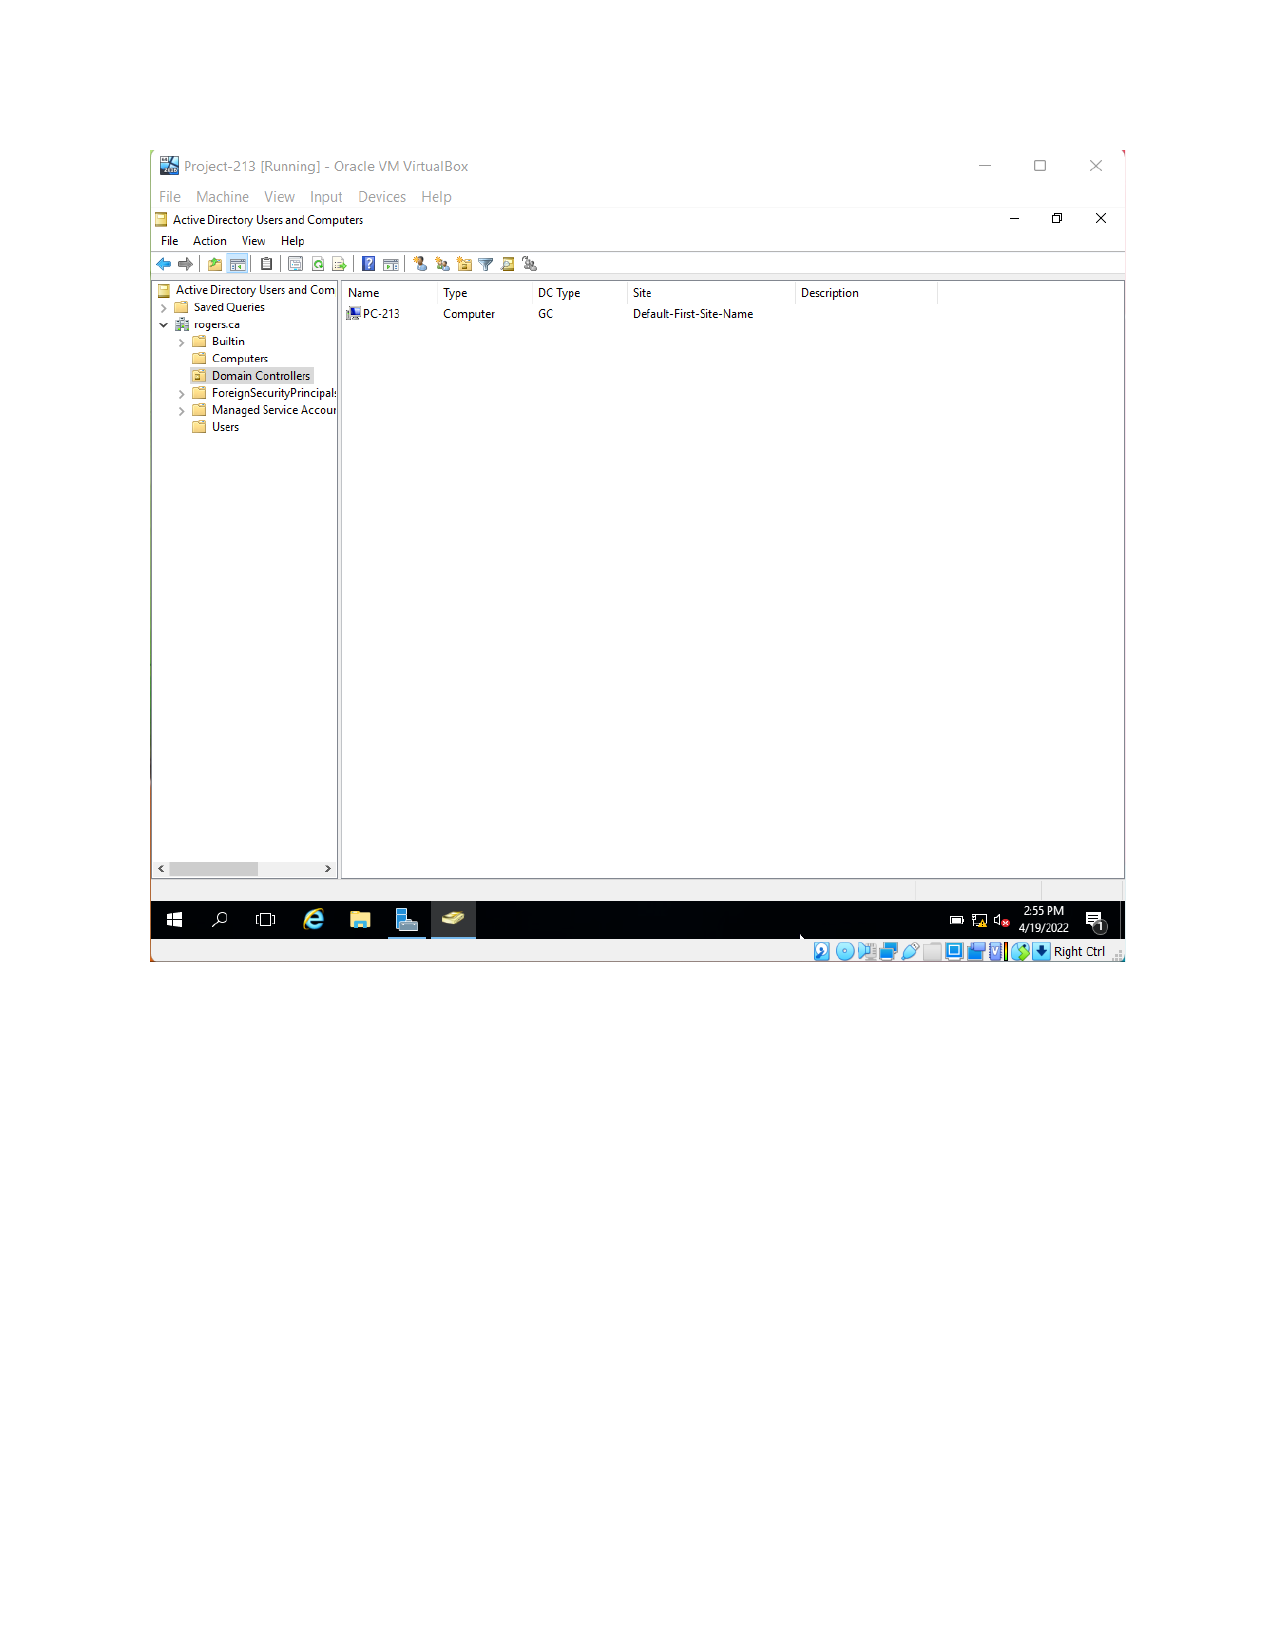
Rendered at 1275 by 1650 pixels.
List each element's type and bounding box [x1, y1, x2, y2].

picture [150, 150, 1125, 962]
